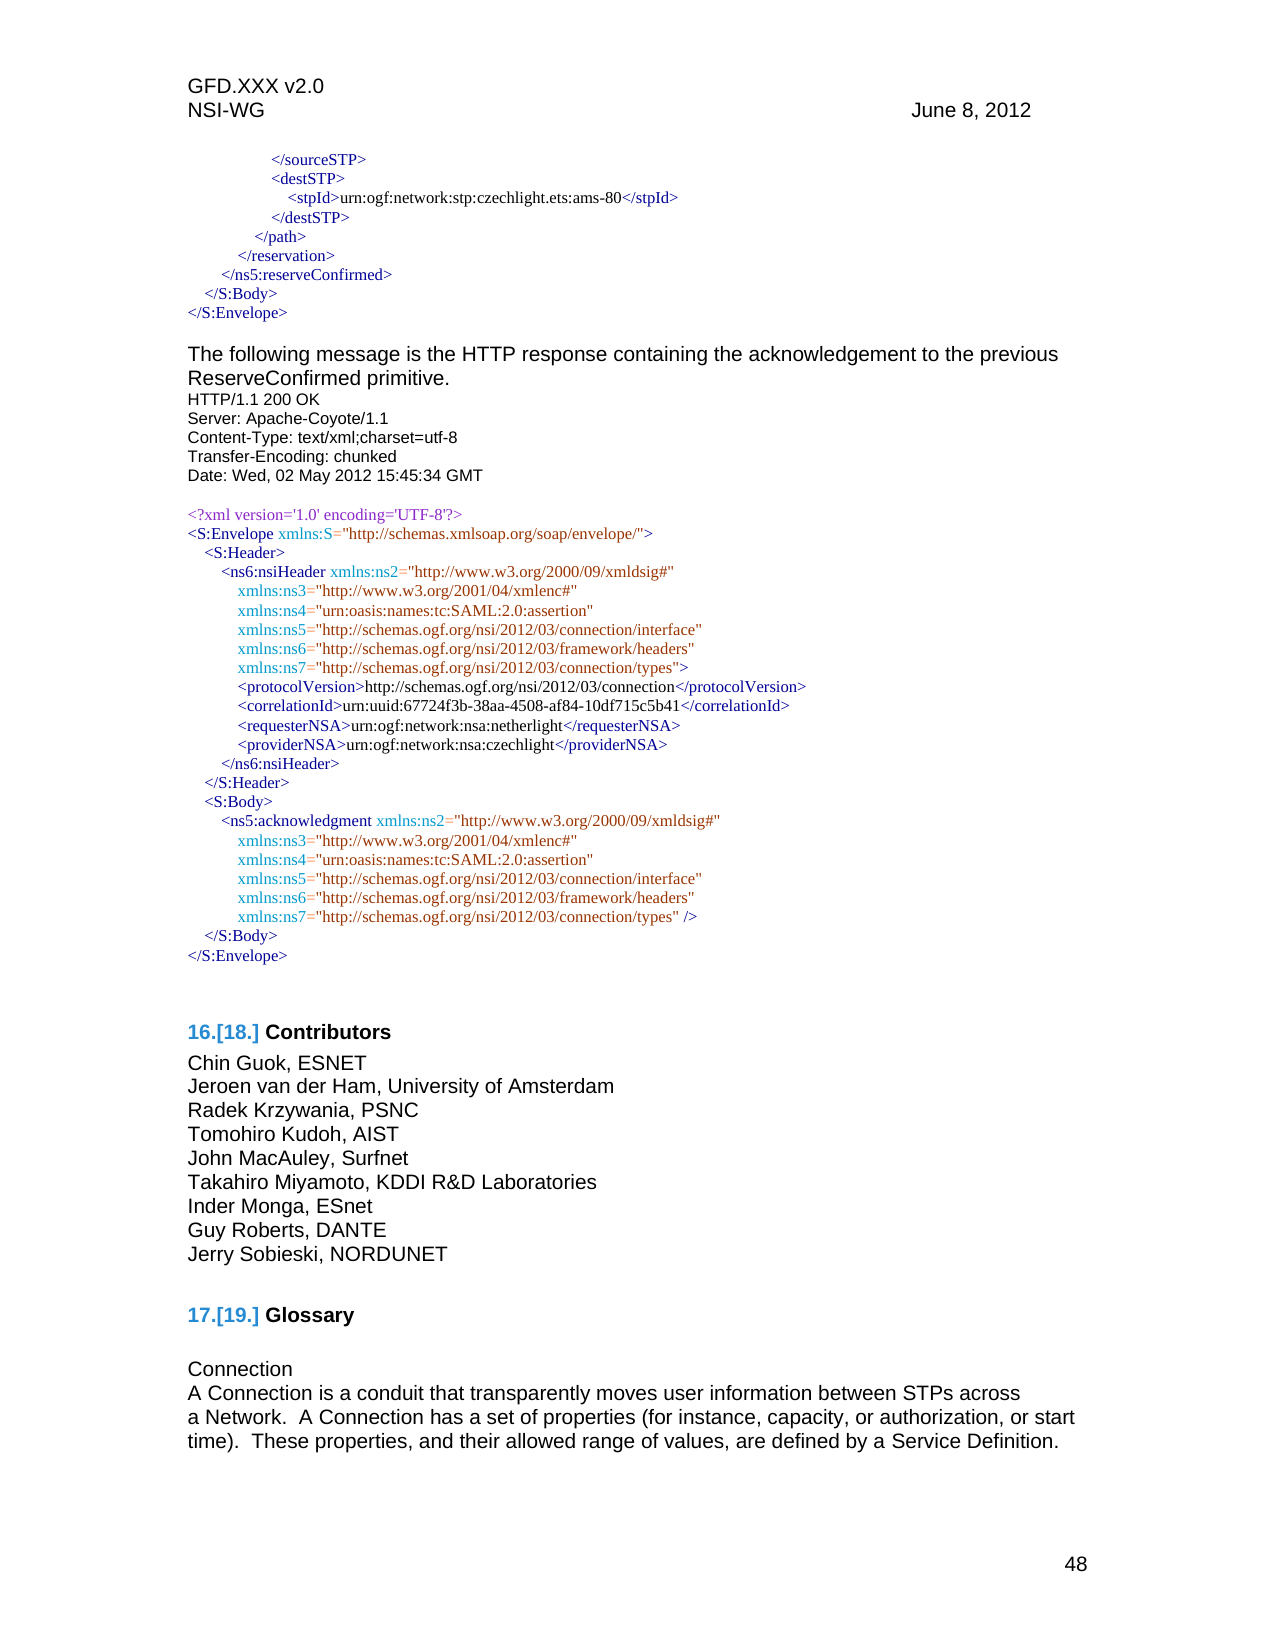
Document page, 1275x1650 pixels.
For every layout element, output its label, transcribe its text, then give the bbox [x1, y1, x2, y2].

picture [246, 665, 251, 673]
text Jerry Sobieski, NORDUNET [187, 1242, 1087, 1266]
picture [246, 914, 251, 922]
picture [283, 627, 288, 635]
text Connection [187, 1357, 1087, 1381]
picture [402, 818, 407, 826]
picture [246, 876, 251, 884]
picture [246, 608, 251, 616]
text Server: Apache-Coyote/1.1 [187, 409, 1087, 428]
picture [283, 646, 288, 654]
picture [283, 914, 288, 922]
text Takahiro Miyamoto, KDDI R&D Laboratories [187, 1170, 1087, 1194]
picture [246, 838, 251, 846]
text Jeroen van der Ham, University of Amsterdam [187, 1074, 1087, 1098]
picture [246, 627, 251, 635]
text Tomohiro Kudoh, AIST [187, 1122, 1087, 1146]
picture [283, 588, 288, 596]
text Chin Guok, ESNET [187, 1050, 1087, 1074]
subtitle Contributors [187, 1020, 1087, 1044]
picture [246, 895, 251, 903]
picture [283, 838, 288, 846]
picture [283, 895, 288, 903]
picture [283, 665, 288, 673]
picture [246, 857, 251, 865]
text Transfer-Encoding: chunked [187, 447, 1087, 466]
text John MacAuley, Surfnet [187, 1146, 1087, 1170]
picture [298, 662, 305, 673]
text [187, 150, 1087, 322]
picture [283, 857, 288, 865]
picture [283, 608, 288, 616]
text The following message is the HTTP response containing the acknowledgement to the previous ReserveConfirmed primitive. [187, 342, 1087, 389]
text <?xml version='1.0' encoding='UTF-8'?> <S:Envelope xmlns:S="http://schemas.xmlsoap.org/soap/envelope/"> <S:Header> <ns6:nsiHeader xmlns:ns2="http://www.w3.org/2000/09/xmldsig#" xmlns:ns3="http://www.w3.org/2001/04/xmlenc#" xmlns:ns4="urn:oasis:names:tc:SAML:2.0:assertion" xmlns:ns5="http://schemas.ogf.org/nsi/2012/03/connection/interface" xmlns:ns6="http://schemas.ogf.org/nsi/2012/03/framework/headers" xmlns:ns7="http://schemas.ogf.org/nsi/2012/03/connection/types"> <protocolVersion>http://schemas.ogf.org/nsi/2012/03/connection</protocolVersion> <correlationId>urn:uuid:67724f3b-38aa-4508-af84-10df715c5b41</correlationId> <requesterNSA>urn:ogf:network:nsa:netherlight</requesterNSA> <providerNSA>urn:ogf:network:nsa:czechlight</providerNSA> </ns6:nsiHeader> </S:Header> <S:Body> <ns5:acknowledgment xmlns:ns2="http://www.w3.org/2000/09/xmldsig#" xmlns:ns3="http://www.w3.org/2001/04/xmlenc#" xmlns:ns4="urn:oasis:names:tc:SAML:2.0:assertion" xmlns:ns5="http://schemas.ogf.org/nsi/2012/03/connection/interface" xmlns:ns6="http://schemas.ogf.org/nsi/2012/03/framework/headers" xmlns:ns7="http://schemas.ogf.org/nsi/2012/03/connection/types" /> </S:Body> </S:Envelope> [187, 504, 1087, 964]
picture [298, 911, 305, 922]
text Inder Monga, ESnet [187, 1194, 1087, 1218]
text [187, 1381, 1087, 1452]
text Date: Wed, 02 May 2012 15:45:34 GMT [187, 466, 1087, 485]
text Radek Krzywania, PSNC [187, 1098, 1087, 1122]
picture [283, 876, 288, 884]
subtitle Glossary [187, 1302, 1087, 1326]
text Content-Type: text/xml;charset=utf-8 [187, 428, 1087, 447]
text HTTP/1.1 200 OK [187, 389, 1087, 409]
text Guy Roberts, DANTE [187, 1218, 1087, 1242]
picture [246, 646, 251, 654]
picture [246, 588, 251, 596]
